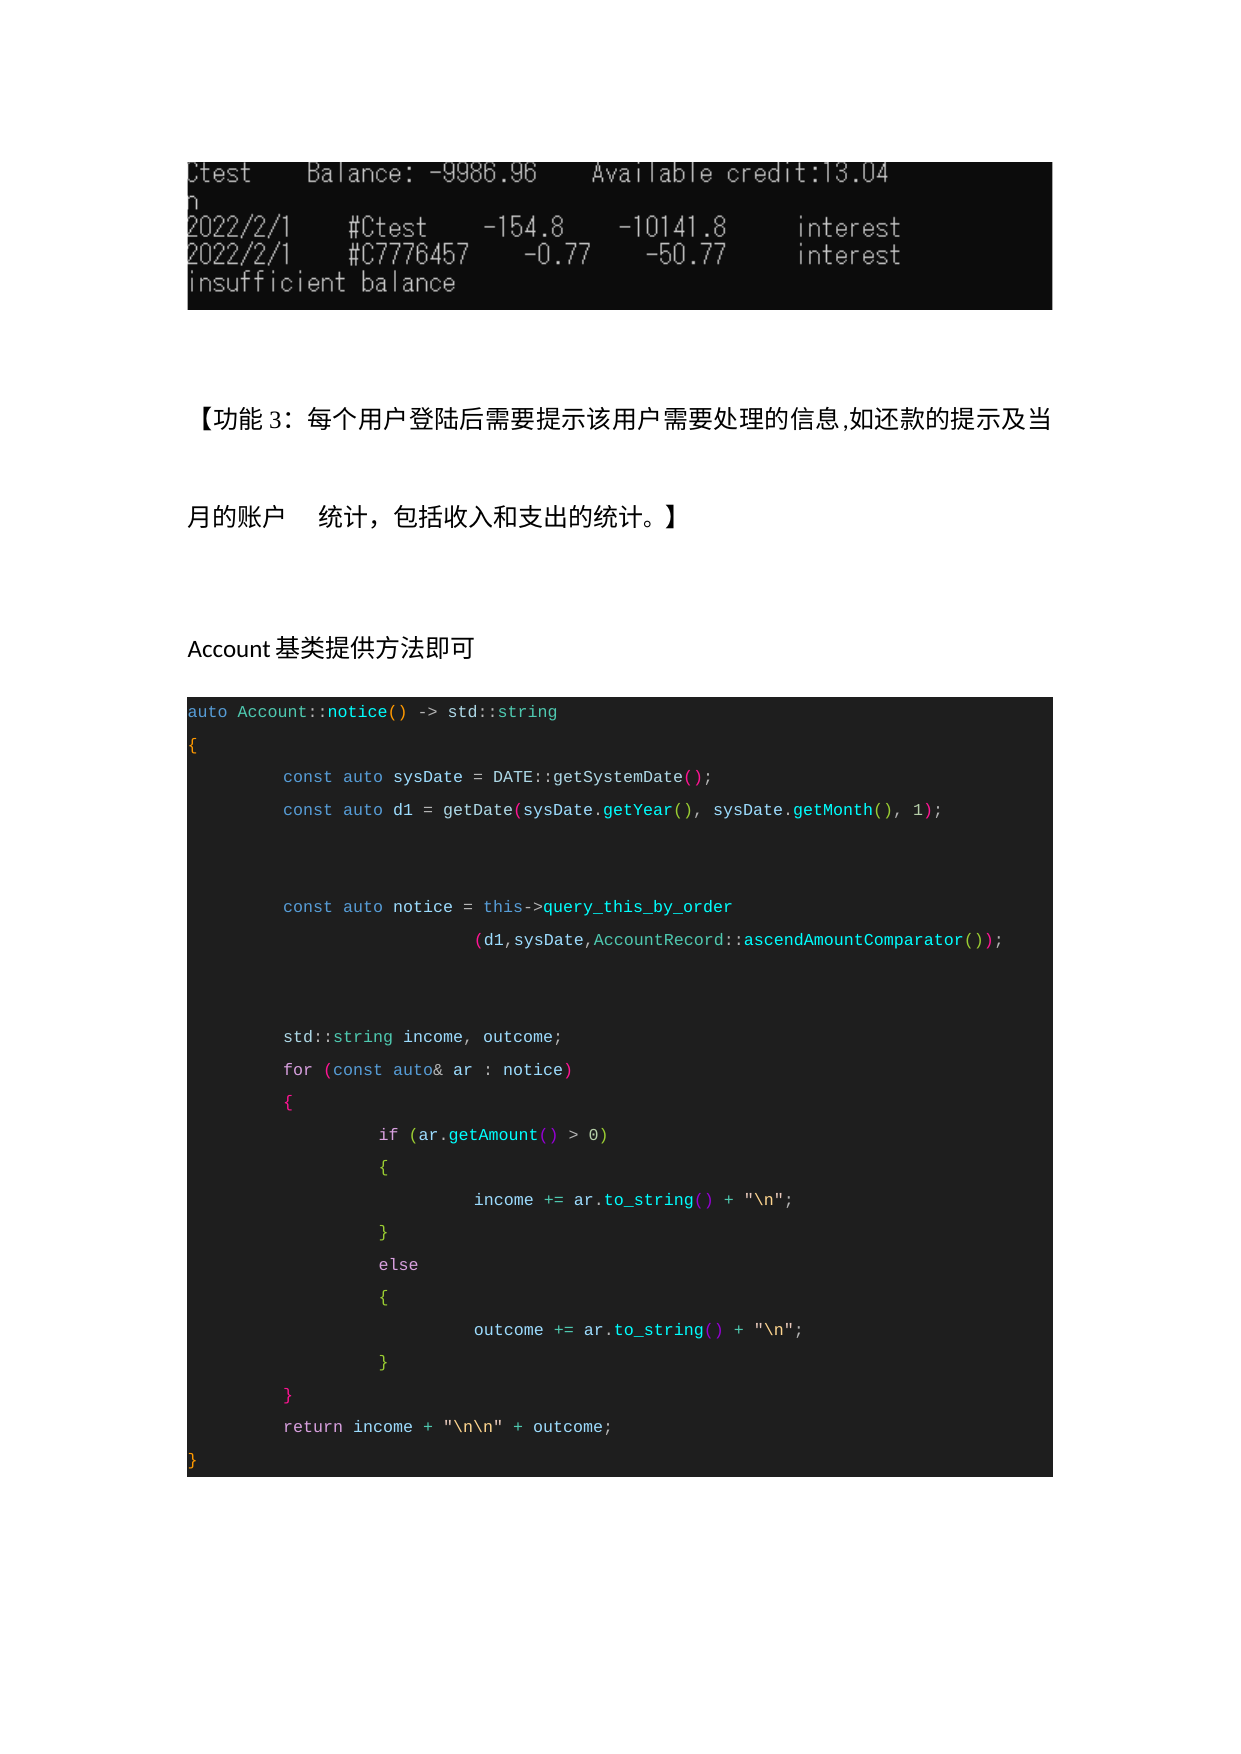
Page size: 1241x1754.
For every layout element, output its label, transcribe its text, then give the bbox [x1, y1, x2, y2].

text } [187, 1217, 1053, 1249]
text if (ar.getAmount() > 0) [187, 1119, 1053, 1152]
text const auto sysDate = DATE::getSystemDate(); [187, 762, 1053, 794]
text income += ar.to_string() + "\n"; [187, 1184, 1053, 1217]
text { [187, 1282, 1053, 1314]
text } [187, 1347, 1053, 1379]
text { [187, 1087, 1053, 1119]
text return income + "\n\n" + outcome; [187, 1412, 1053, 1444]
text std::string income, outcome; [187, 1022, 1053, 1054]
text Account基类提供方法即可 [187, 614, 1053, 679]
text outcome += ar.to_string() + "\n"; [187, 1314, 1053, 1347]
text const auto notice = this->query_this_by_order [187, 892, 1053, 924]
picture [187, 162, 1053, 310]
text for (const auto& ar : notice) [187, 1054, 1053, 1087]
text auto Account::notice() -> std::string [187, 697, 1053, 729]
text (d1,sysDate,AccountRecord::ascendAmountComparator()); [187, 924, 1053, 957]
text } [187, 1379, 1053, 1412]
text const auto d1 = getDate(sysDate.getYear(), sysDate.getMonth(), 1); [187, 794, 1053, 827]
text { [187, 729, 1053, 762]
text else [187, 1249, 1053, 1282]
text } [187, 1444, 1053, 1477]
text { [187, 1152, 1053, 1184]
text 【功能3：每个用户登陆后需要提示该用户需要处理的信息,如还款的提示及当月的账户 统计，包括收入和支出的统计。】 [187, 386, 1053, 548]
